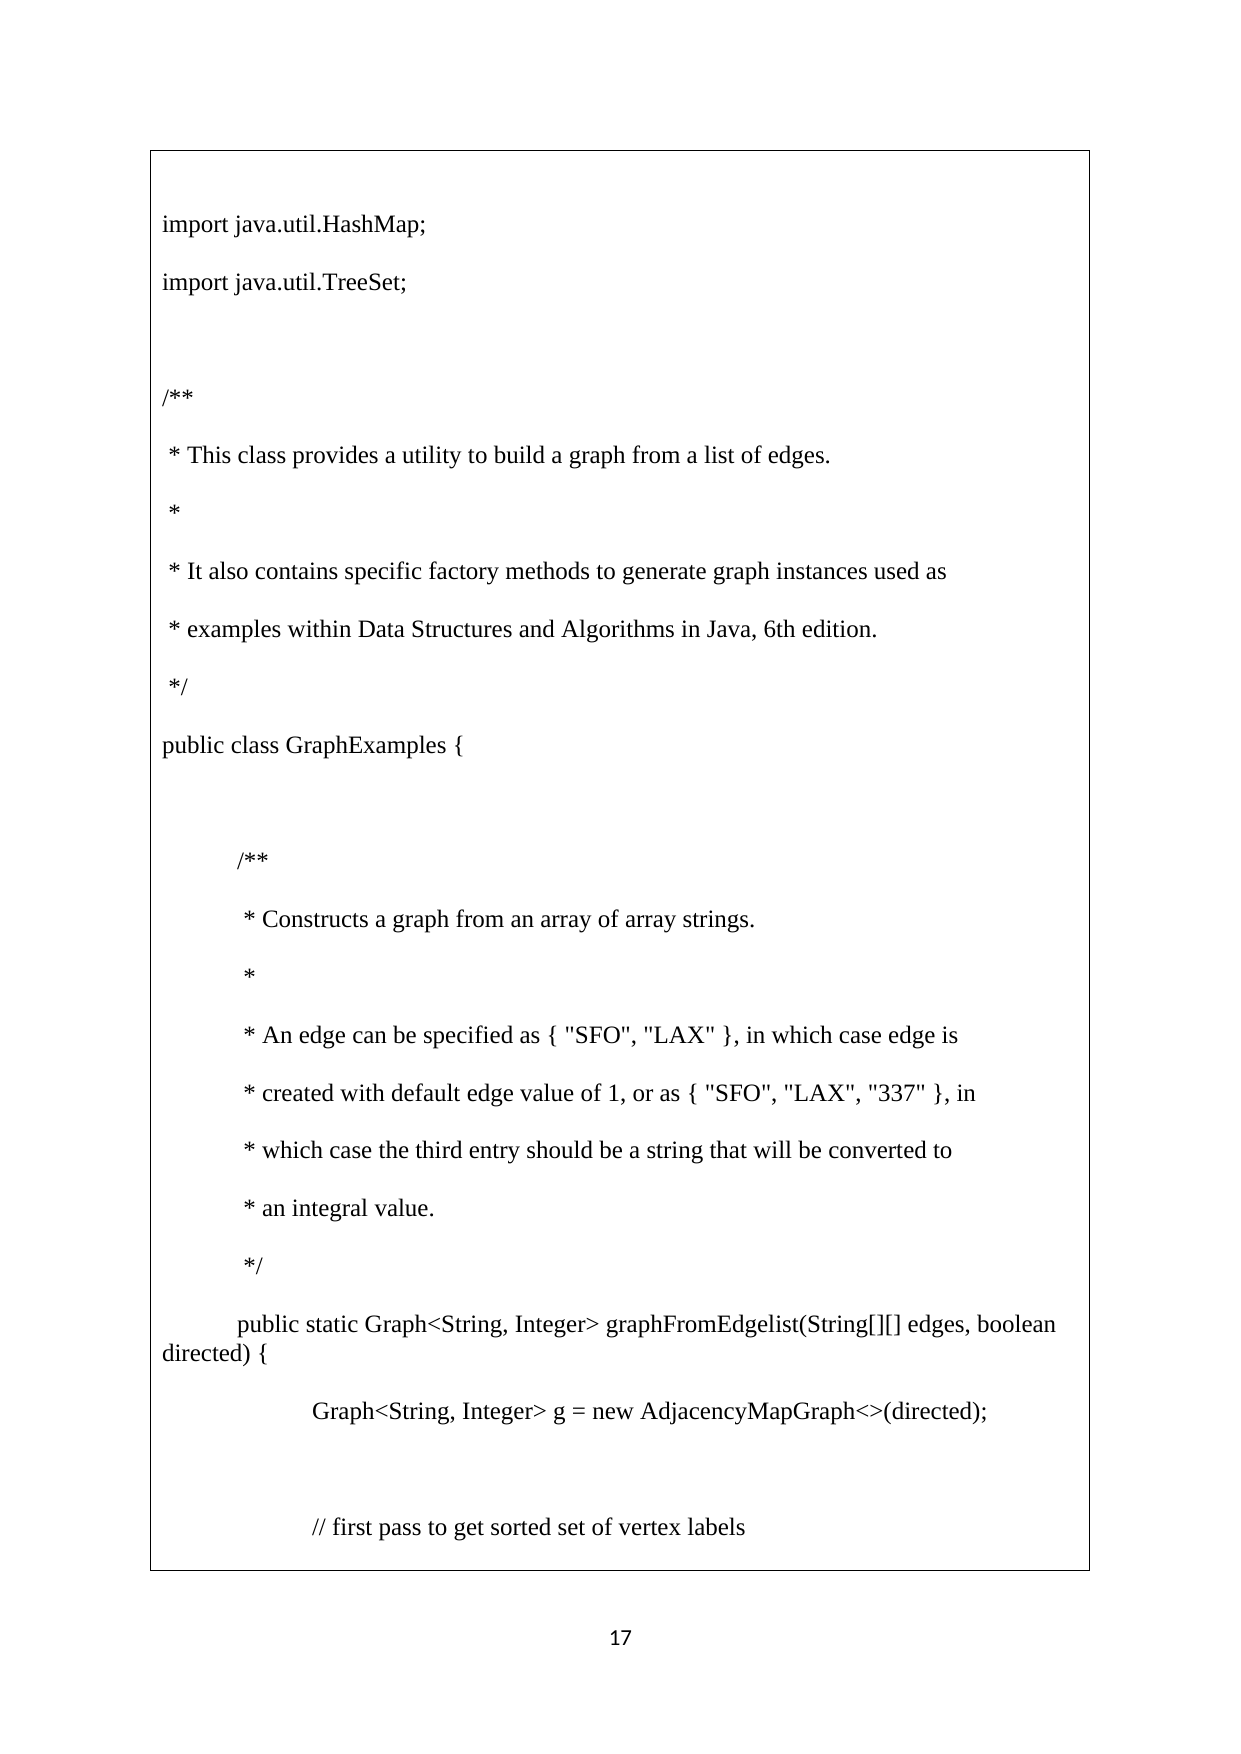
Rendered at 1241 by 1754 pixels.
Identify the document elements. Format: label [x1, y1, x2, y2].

table_cell [151, 151, 1089, 1570]
